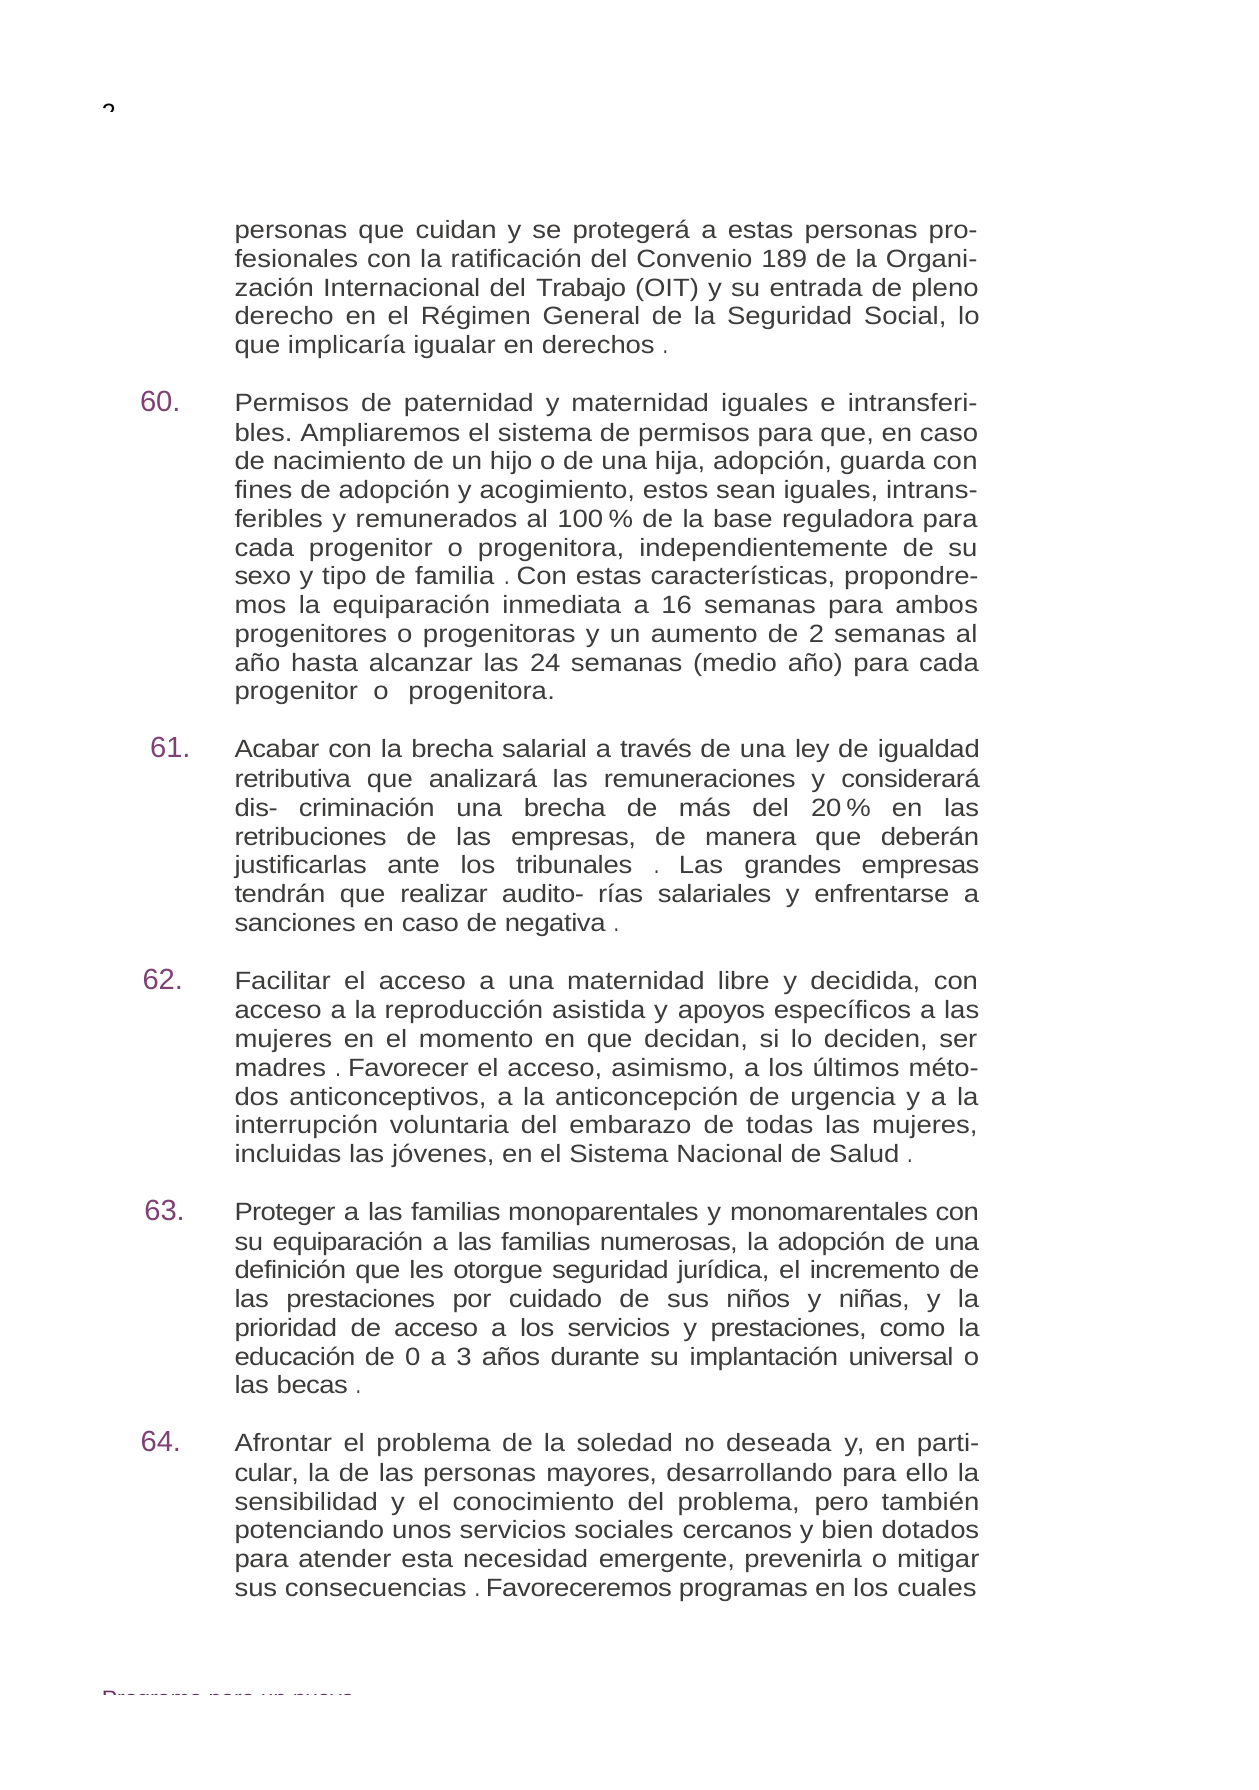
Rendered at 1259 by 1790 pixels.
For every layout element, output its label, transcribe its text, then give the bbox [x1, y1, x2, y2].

list Permisos de paternidad y maternidad iguales e intransferi- bles. Ampliaremos el sistema de permisos para que, en caso de nacimiento de un hijo o de una hija, adopción, guarda con fines de adopción y acogimiento, estos sean iguales, intrans- feribles y remunerados al 100 % de la base reguladora para cada progenitor o progenitora, independientemente de su sexo y tipo de familia . Con estas características, propondre- mos la equiparación inmediata a 16 semanas para ambos progenitores o progenitoras y un aumento de 2 semanas al año hasta alcanzar las 24 semanas (medio año) para cada progenitor o progenitora. [140, 384, 979, 705]
list Facilitar el acceso a una maternidad libre y decidida, con acceso a la reproducción asistida y apoyos específicos a las mujeres en el momento en que decidan, si lo deciden, ser madres . Favorecer el acceso, asimismo, a los últimos méto- dos anticonceptivos, a la anticoncepción de urgencia y a la interrupción voluntaria del embarazo de todas las mujeres, incluidas las jóvenes, en el Sistema Nacional de Salud . [142, 962, 979, 1168]
text personas que cuidan y se protegerá a estas personas pro- fesionales con la ratificación del Convenio 189 de la Organi- zación Internacional del Trabajo (OIT) y su entrada de pleno derecho en el Régimen General de la Seguridad Social, lo que implicaría igualar en derechos . [234, 215, 979, 359]
list Afrontar el problema de la soledad no deseada y, en parti- cular, la de las personas mayores, desarrollando para ello la sensibilidad y el conocimiento del problema, pero también potenciando unos servicios sociales cercanos y bien dotados para atender esta necesidad emergente, prevenirla o mitigar sus consecuencias . Favoreceremos programas en los cuales [140, 1424, 979, 1602]
list Acabar con la brecha salarial a través de una ley de igualdad retributiva que analizará las remuneraciones y considerará dis- criminación una brecha de más del 20 % en las retribuciones de las empresas, de manera que deberán justificarlas ante los tribunales . Las grandes empresas tendrán que realizar audito- rías salariales y enfrentarse a sanciones en caso de negativa . [150, 730, 979, 936]
list Proteger a las familias monoparentales y monomarentales con su equiparación a las familias numerosas, la adopción de una definición que les otorgue seguridad jurídica, el incremento de las prestaciones por cuidado de sus niños y niñas, y la prioridad de acceso a los servicios y prestaciones, como la educación de 0 a 3 años durante su implantación universal o las becas . [144, 1193, 979, 1399]
